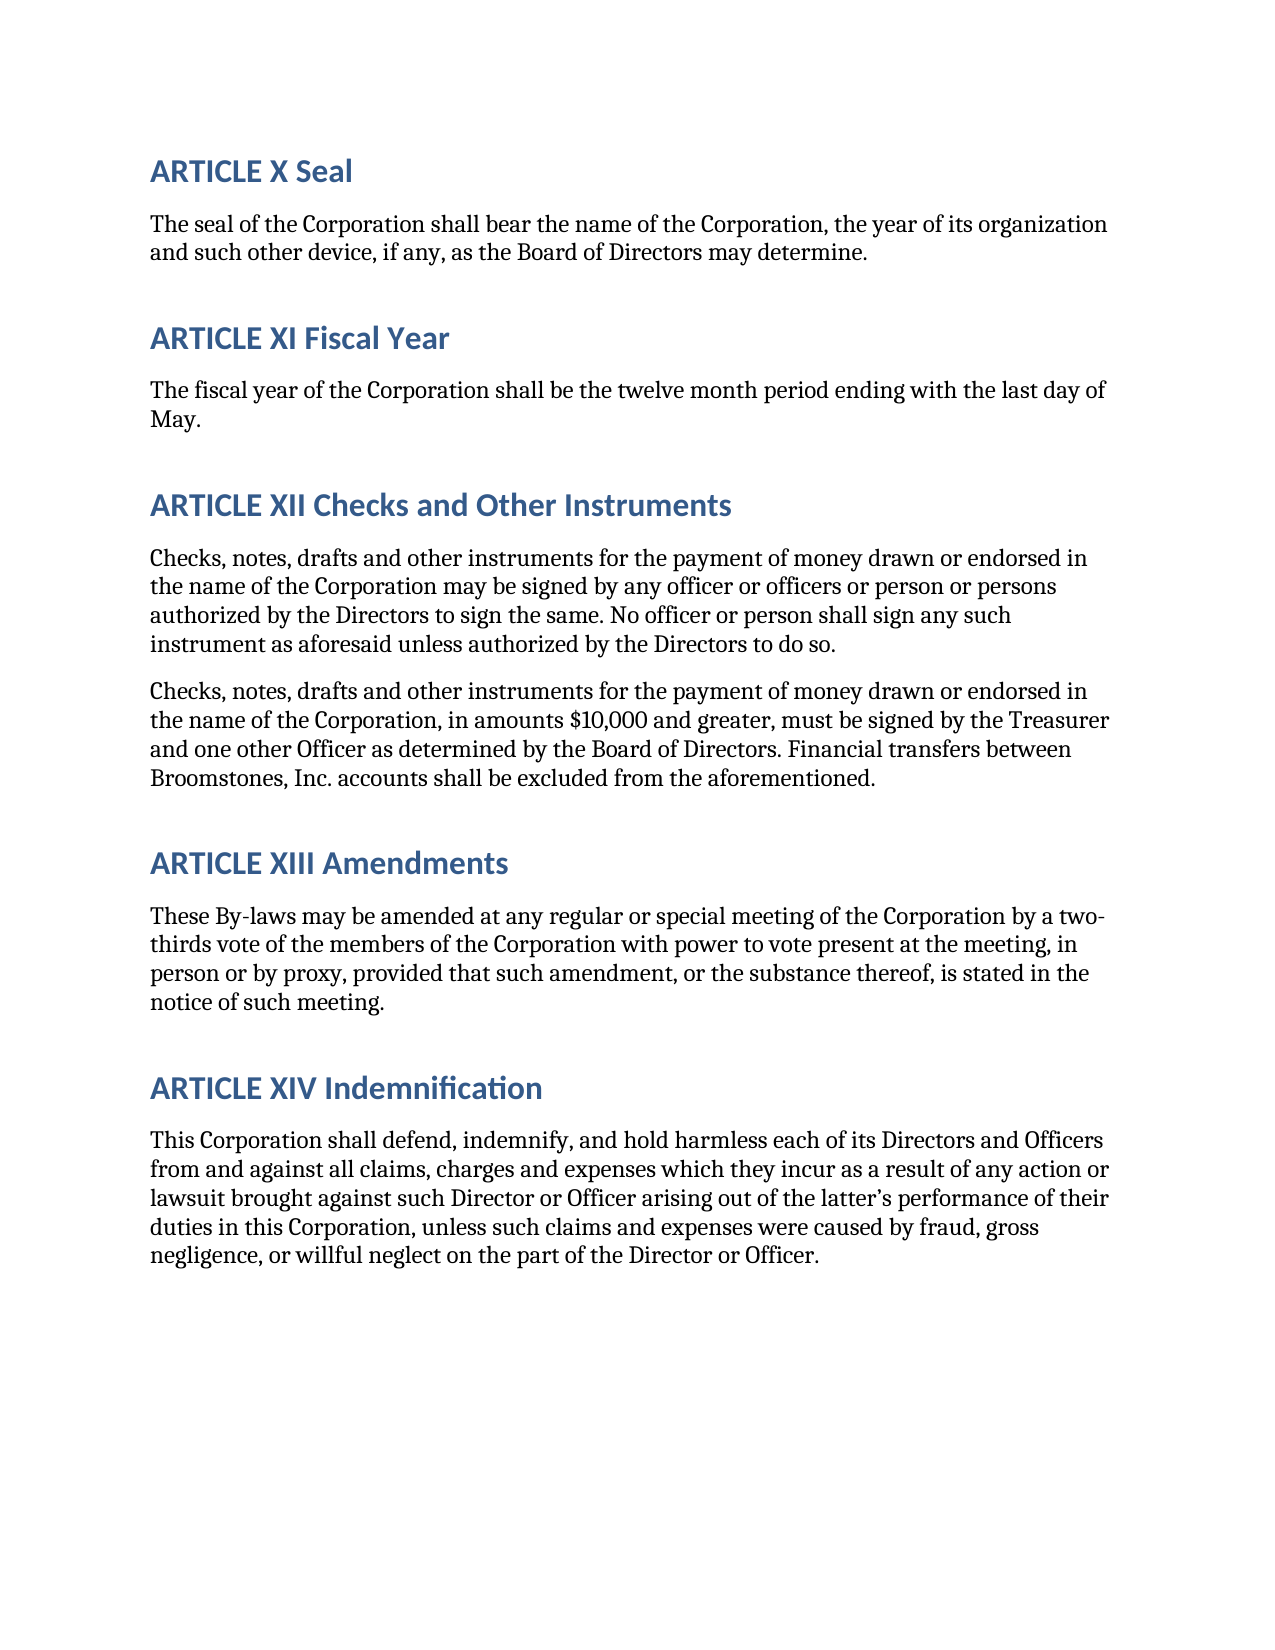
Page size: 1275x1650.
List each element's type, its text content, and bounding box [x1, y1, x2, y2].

subtitle ARTICLE XIV Indemnification [150, 1067, 1125, 1107]
subtitle ARTICLE XII Checks and Other Instruments [150, 484, 1125, 525]
text These By-laws may be amended at any regular or special meeting of the Corporation by a two-thirds vote of the members of the Corporation with power to vote present at the meeting, in person or by proxy, provided that such amendment, or the substance thereof, is stated in the notice of such meeting. [150, 902, 1125, 1017]
text Checks, notes, drafts and other instruments for the payment of money drawn or endorsed in the name of the Corporation may be signed by any officer or officers or person or persons authorized by the Directors to sign the same. No officer or person shall sign any such instrument as aforesaid unless authorized by the Directors to do so. [150, 543, 1125, 658]
subtitle ARTICLE XI Fiscal Year [150, 317, 1125, 358]
subtitle ARTICLE XIII Amendments [150, 842, 1125, 883]
text The fiscal year of the Corporation shall be the twelve month period ending with the last day of May. [150, 376, 1125, 434]
subtitle ARTICLE X Seal [150, 150, 1125, 191]
text This Corporation shall defend, indemnify, and hold harmless each of its Directors and Officers from and against all claims, charges and expenses which they incur as a result of any action or lawsuit brought against such Director or Officer arising out of the latter’s performance of their duties in this Corporation, unless such claims and expenses were caused by fraud, gross negligence, or willful neglect on the part of the Director or Officer. [150, 1126, 1125, 1270]
text Checks, notes, drafts and other instruments for the payment of money drawn or endorsed in the name of the Corporation, in amounts $10,000 and greater, must be signed by the Treasurer and one other Officer as determined by the Board of Directors. Financial transfers between Broomstones, Inc. accounts shall be excluded from the aforementioned. [150, 677, 1125, 792]
text The seal of the Corporation shall bear the name of the Corporation, the year of its organization and such other device, if any, as the Board of Directors may determine. [150, 209, 1125, 267]
